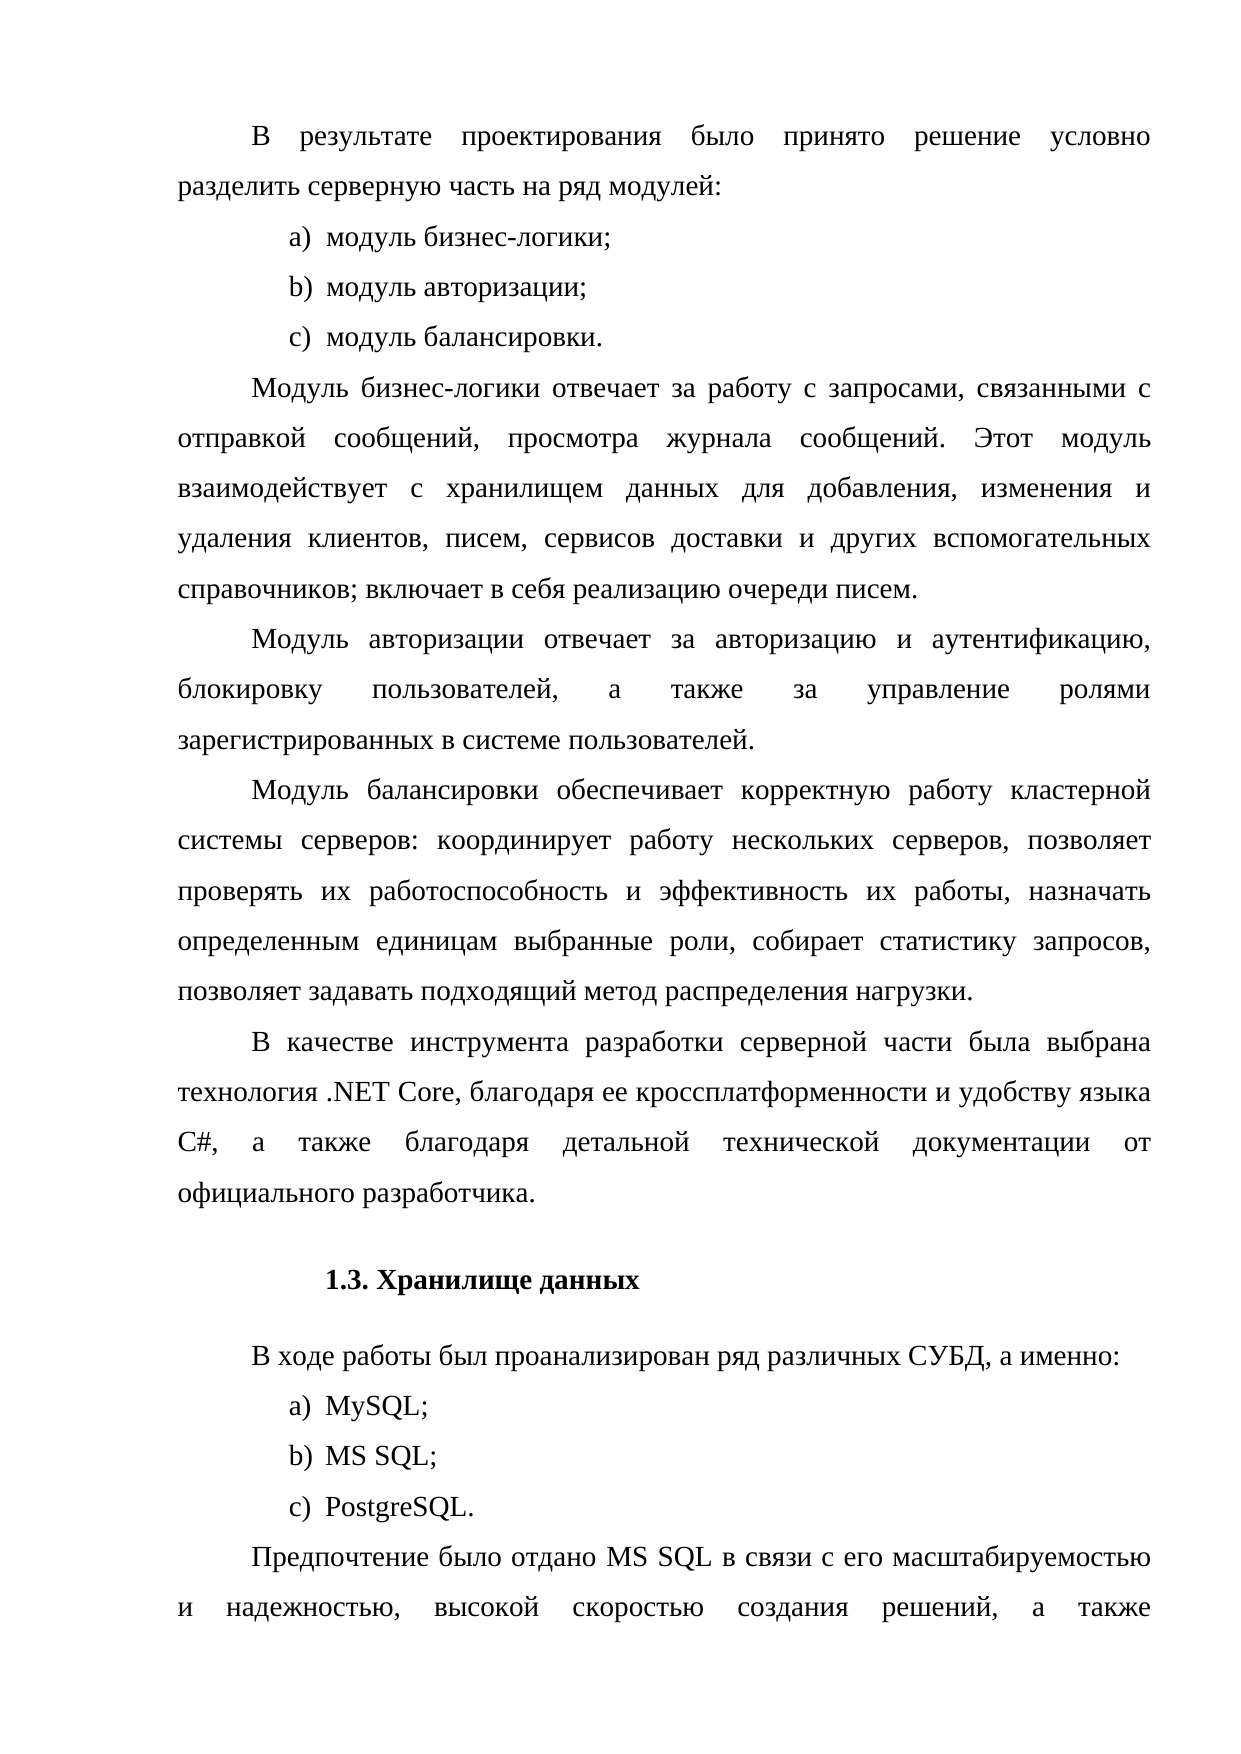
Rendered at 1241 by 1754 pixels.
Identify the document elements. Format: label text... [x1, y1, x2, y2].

text В качестве инструмента разработки серверной части была выбрана технология .NET Core, благодаря ее кроссплатформенности и удобству языка C#, а также благодаря детальной технической документации от официального разработчика. [177, 1024, 1152, 1208]
text В ходе работы был проанализирован ряд различных СУБД, а именно: [177, 1338, 1152, 1371]
list модуль бизнес-логики; [288, 219, 1152, 252]
text Модуль бизнес-логики отвечает за работу с запросами, связанными с отправкой сообщений, просмотра журнала сообщений. Этот модуль взаимодействует с хранилищем данных для добавления, изменения и удаления клиентов, писем, сервисов доставки и других вспомогательных справочников; включает в себя реализацию очереди писем. [177, 370, 1152, 604]
text Модуль балансировки обеспечивает корректную работу кластерной системы серверов: координирует работу нескольких серверов, позволяет проверять их работоспособность и эффективность их работы, назначать определенным единицам выбранные роли, собирает статистику запросов, позволяет задавать подходящий метод распределения нагрузки. [177, 772, 1152, 1007]
list PostgreSQL. [288, 1489, 1152, 1522]
list модуль авторизации; [288, 269, 1152, 303]
list MS SQL; [288, 1438, 1152, 1472]
list MySQL; [288, 1388, 1152, 1422]
list модуль балансировки. [288, 319, 1152, 353]
subtitle Хранилище данных [251, 1262, 1152, 1296]
text В результате проектирования было принято решение условно разделить серверную часть на ряд модулей: [177, 118, 1152, 202]
text Модуль авторизации отвечает за авторизацию и аутентификацию, блокировку пользователей, а также за управление ролями зарегистрированных в системе пользователей. [177, 621, 1152, 755]
